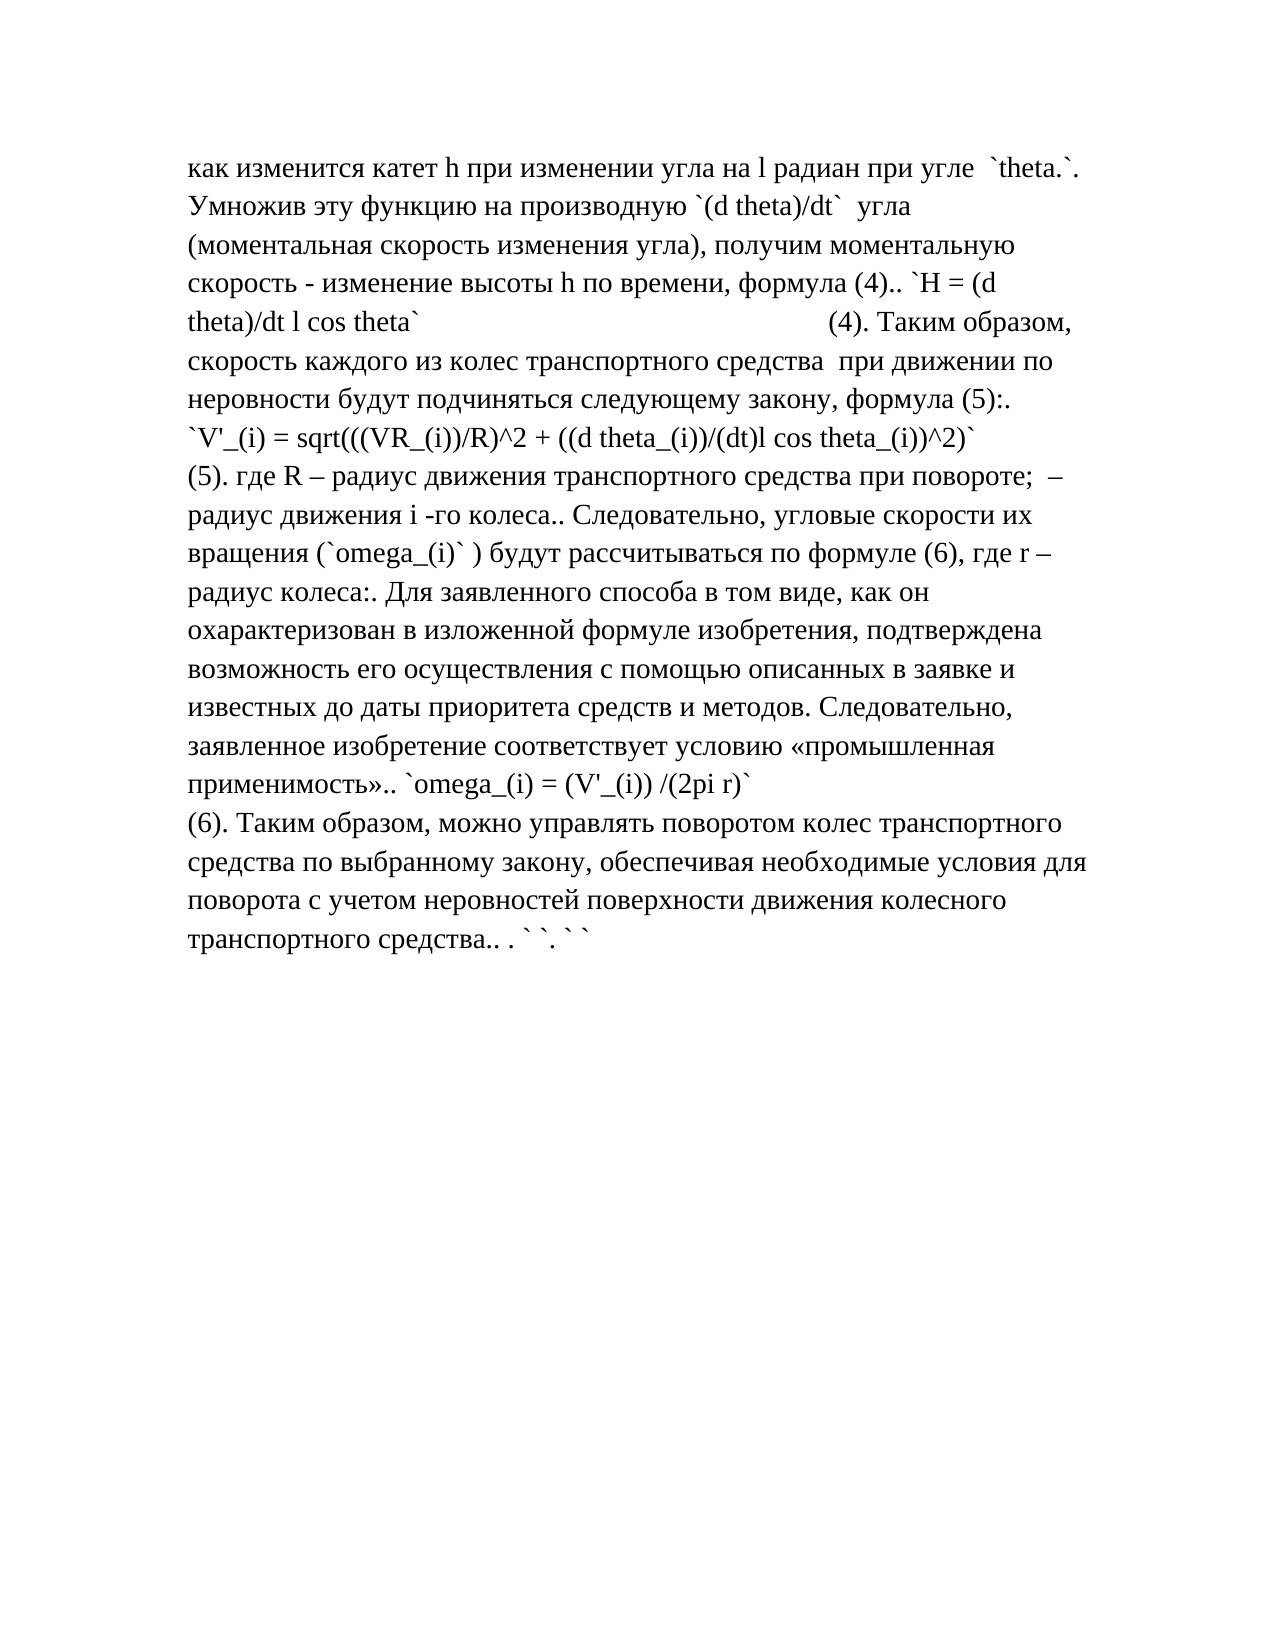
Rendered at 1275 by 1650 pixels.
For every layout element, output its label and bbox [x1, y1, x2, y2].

text [187, 150, 1087, 954]
